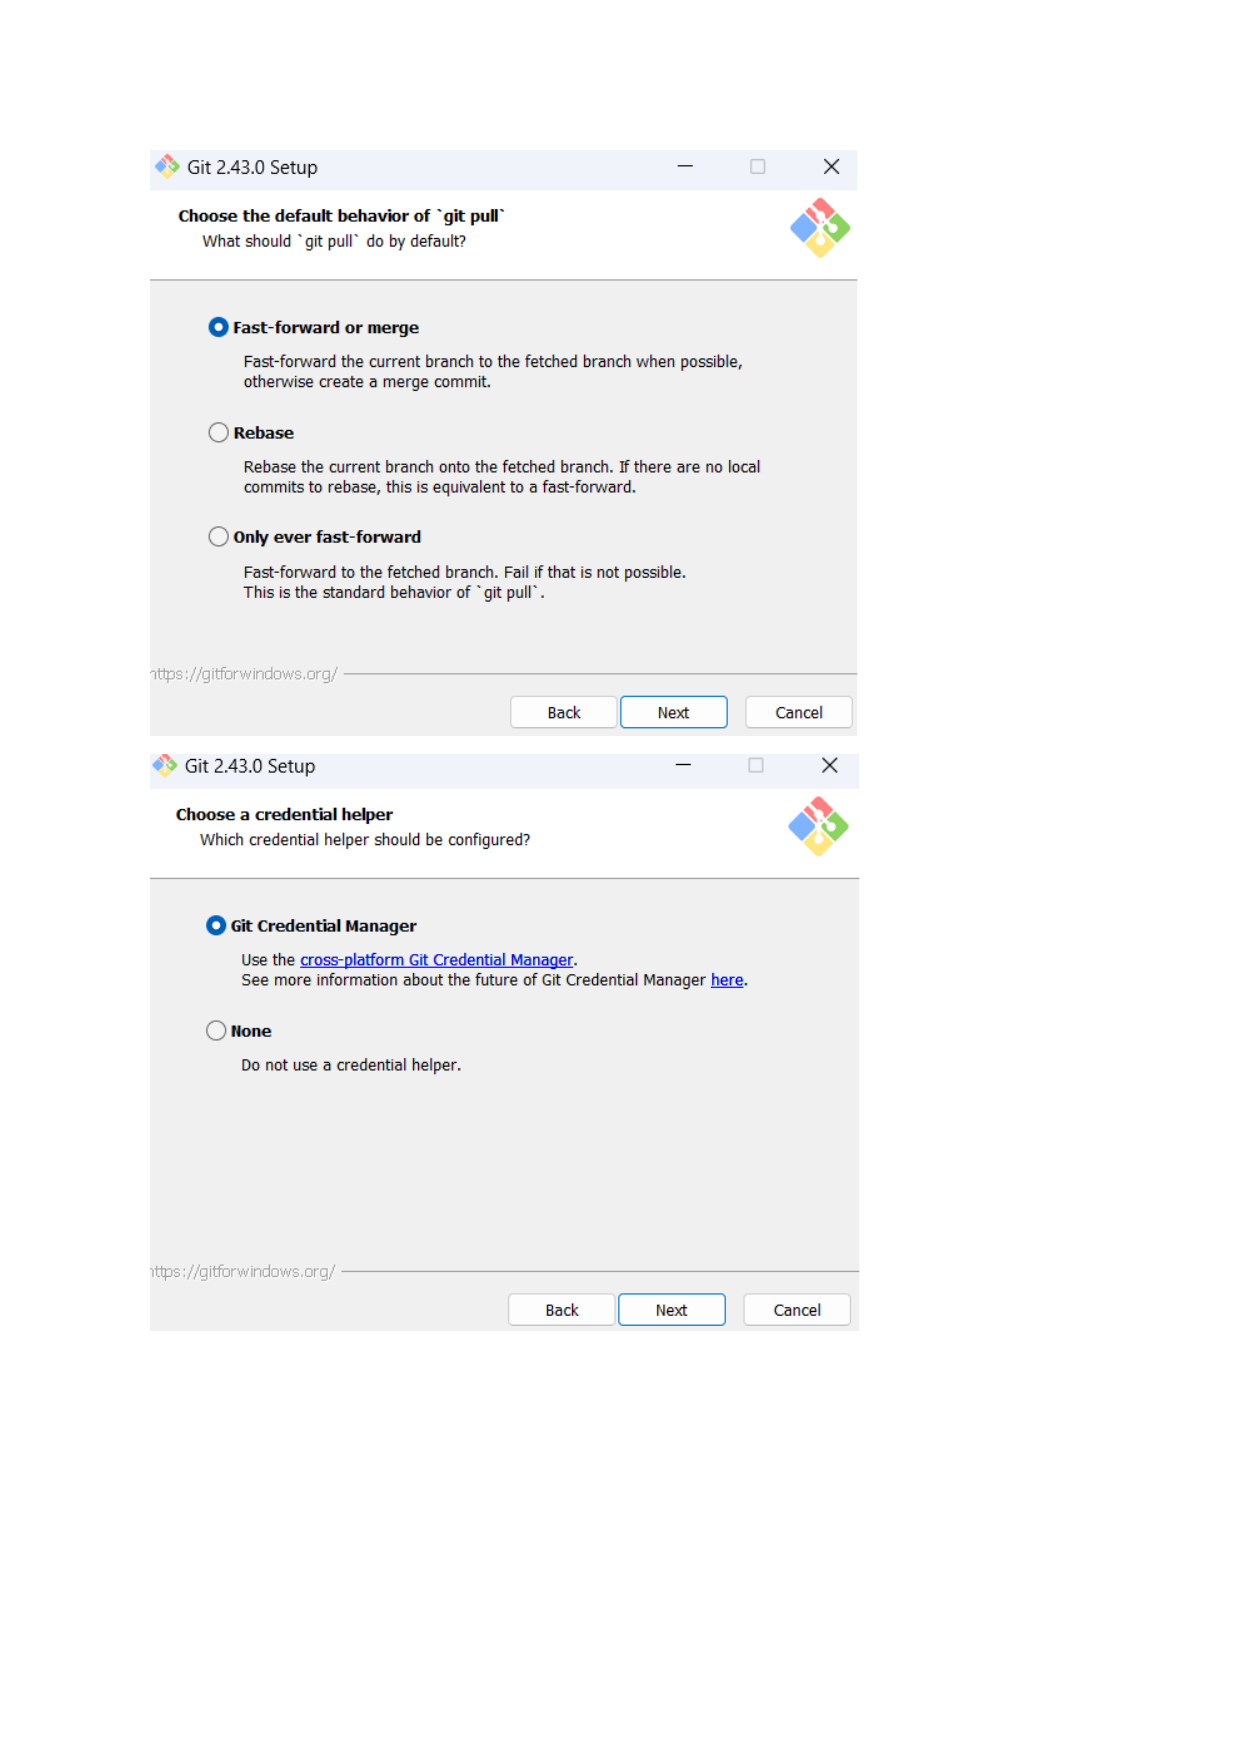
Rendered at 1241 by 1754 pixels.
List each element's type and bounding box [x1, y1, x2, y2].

picture [150, 150, 858, 736]
picture [150, 754, 860, 1331]
